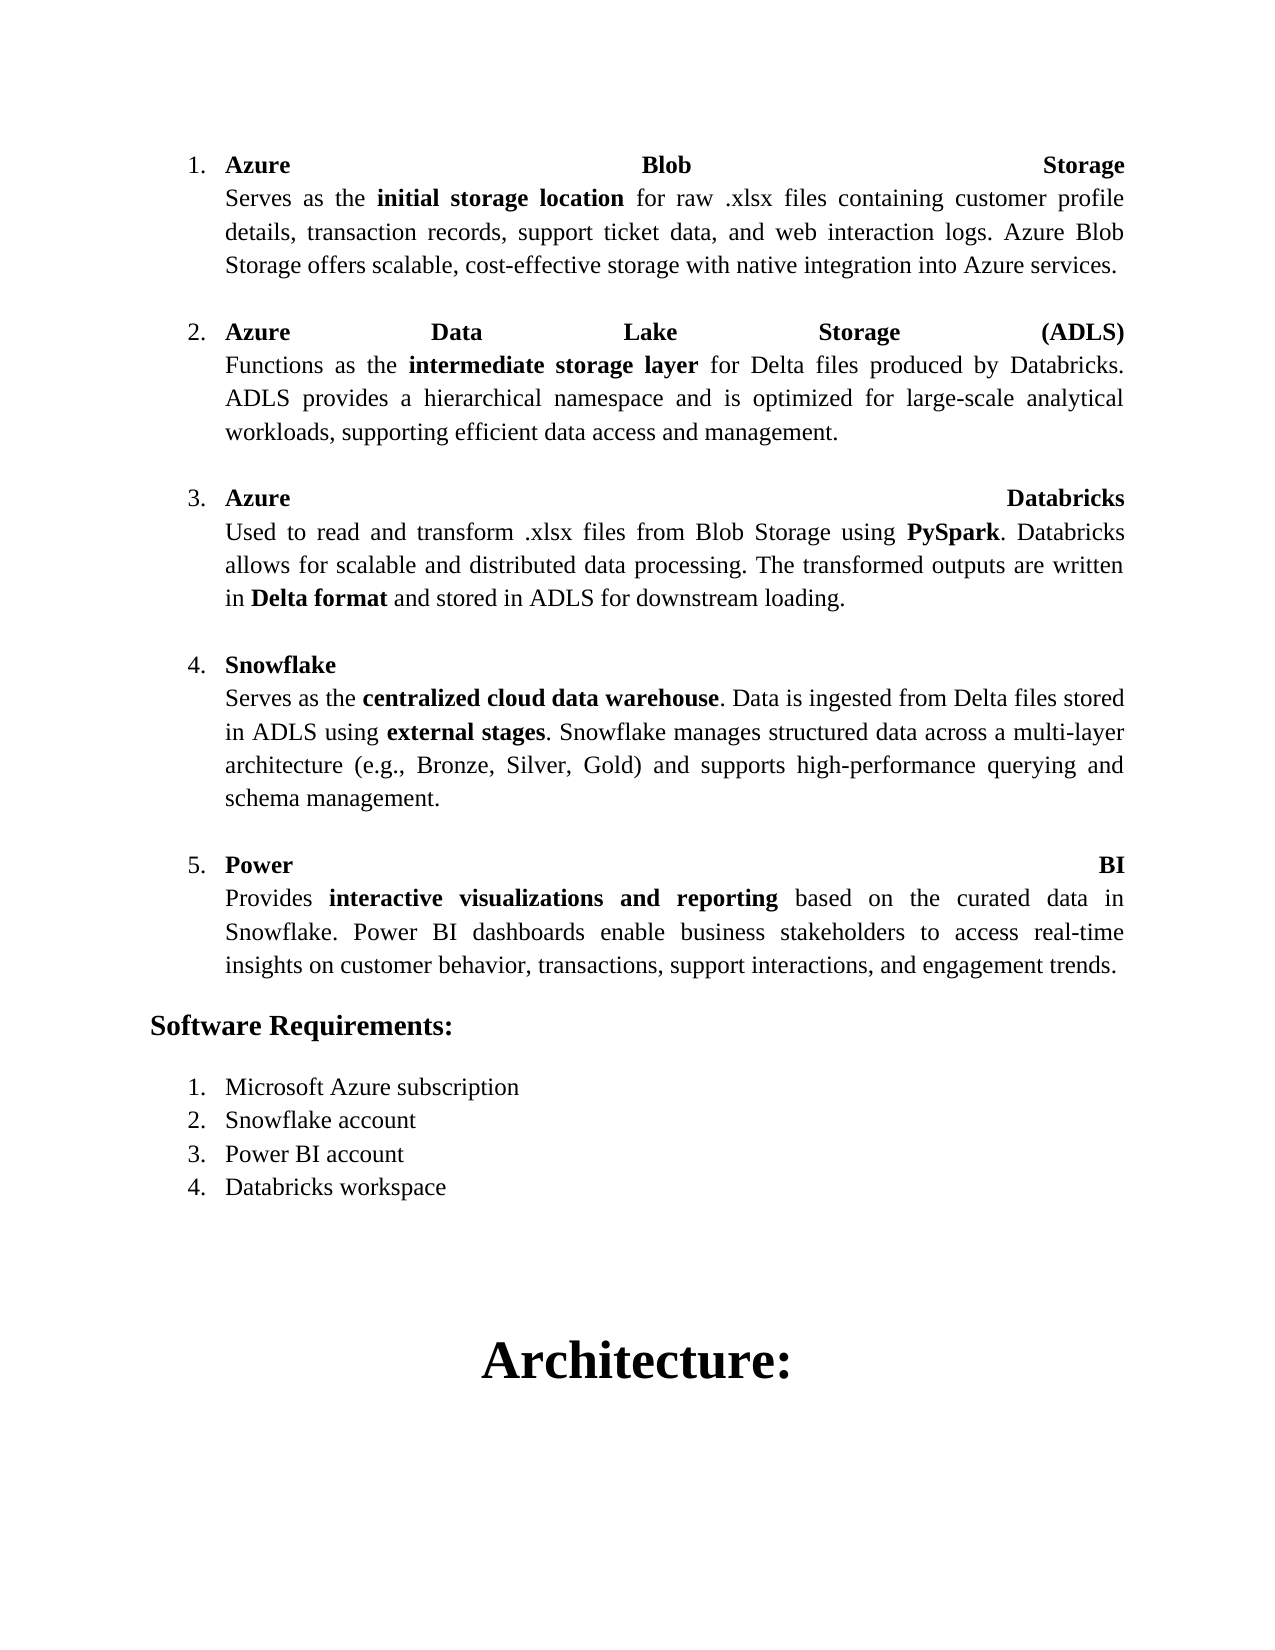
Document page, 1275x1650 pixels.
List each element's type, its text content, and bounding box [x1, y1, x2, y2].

list Azure Databricks Used to read and transform .xlsx files from Blob Storage using PySpark. Databricks allows for scalable and distributed data processing. The transformed outputs are written in Delta format and stored in ADLS for downstream loading. [187, 483, 1125, 612]
text Architecture: [150, 1328, 1125, 1390]
list Microsoft Azure subscription [187, 1072, 1125, 1101]
list Snowflake Serves as the centralized cloud data warehouse. Data is ingested from Delta files stored in ADLS using external stages. Snowflake manages structured data across a multi-layer architecture (e.g., Bronze, Silver, Gold) and supports high-performance querying and schema management. [187, 650, 1125, 812]
text Software Requirements: [150, 1008, 1125, 1042]
list Power BI account [187, 1139, 1125, 1168]
list Power BI Provides interactive visualizations and reporting based on the curated data in Snowflake. Power BI dashboards enable business stakeholders to access real-time insights on customer behavior, transactions, support interactions, and engagement trends. [187, 850, 1125, 979]
list Databricks workspace [187, 1172, 1125, 1201]
list Snowflake account [187, 1106, 1125, 1134]
list Azure Blob Storage Serves as the initial storage location for raw .xlsx files containing customer profile details, transaction records, support ticket data, and web interaction logs. Azure Blob Storage offers scalable, cost-effective storage with native integration into Azure services. [187, 150, 1125, 279]
list Azure Data Lake Storage (ADLS) Functions as the intermediate storage layer for Delta files produced by Databricks. ADLS provides a hierarchical namespace and is optimized for large-scale analytical workloads, supporting efficient data access and management. [187, 317, 1125, 445]
